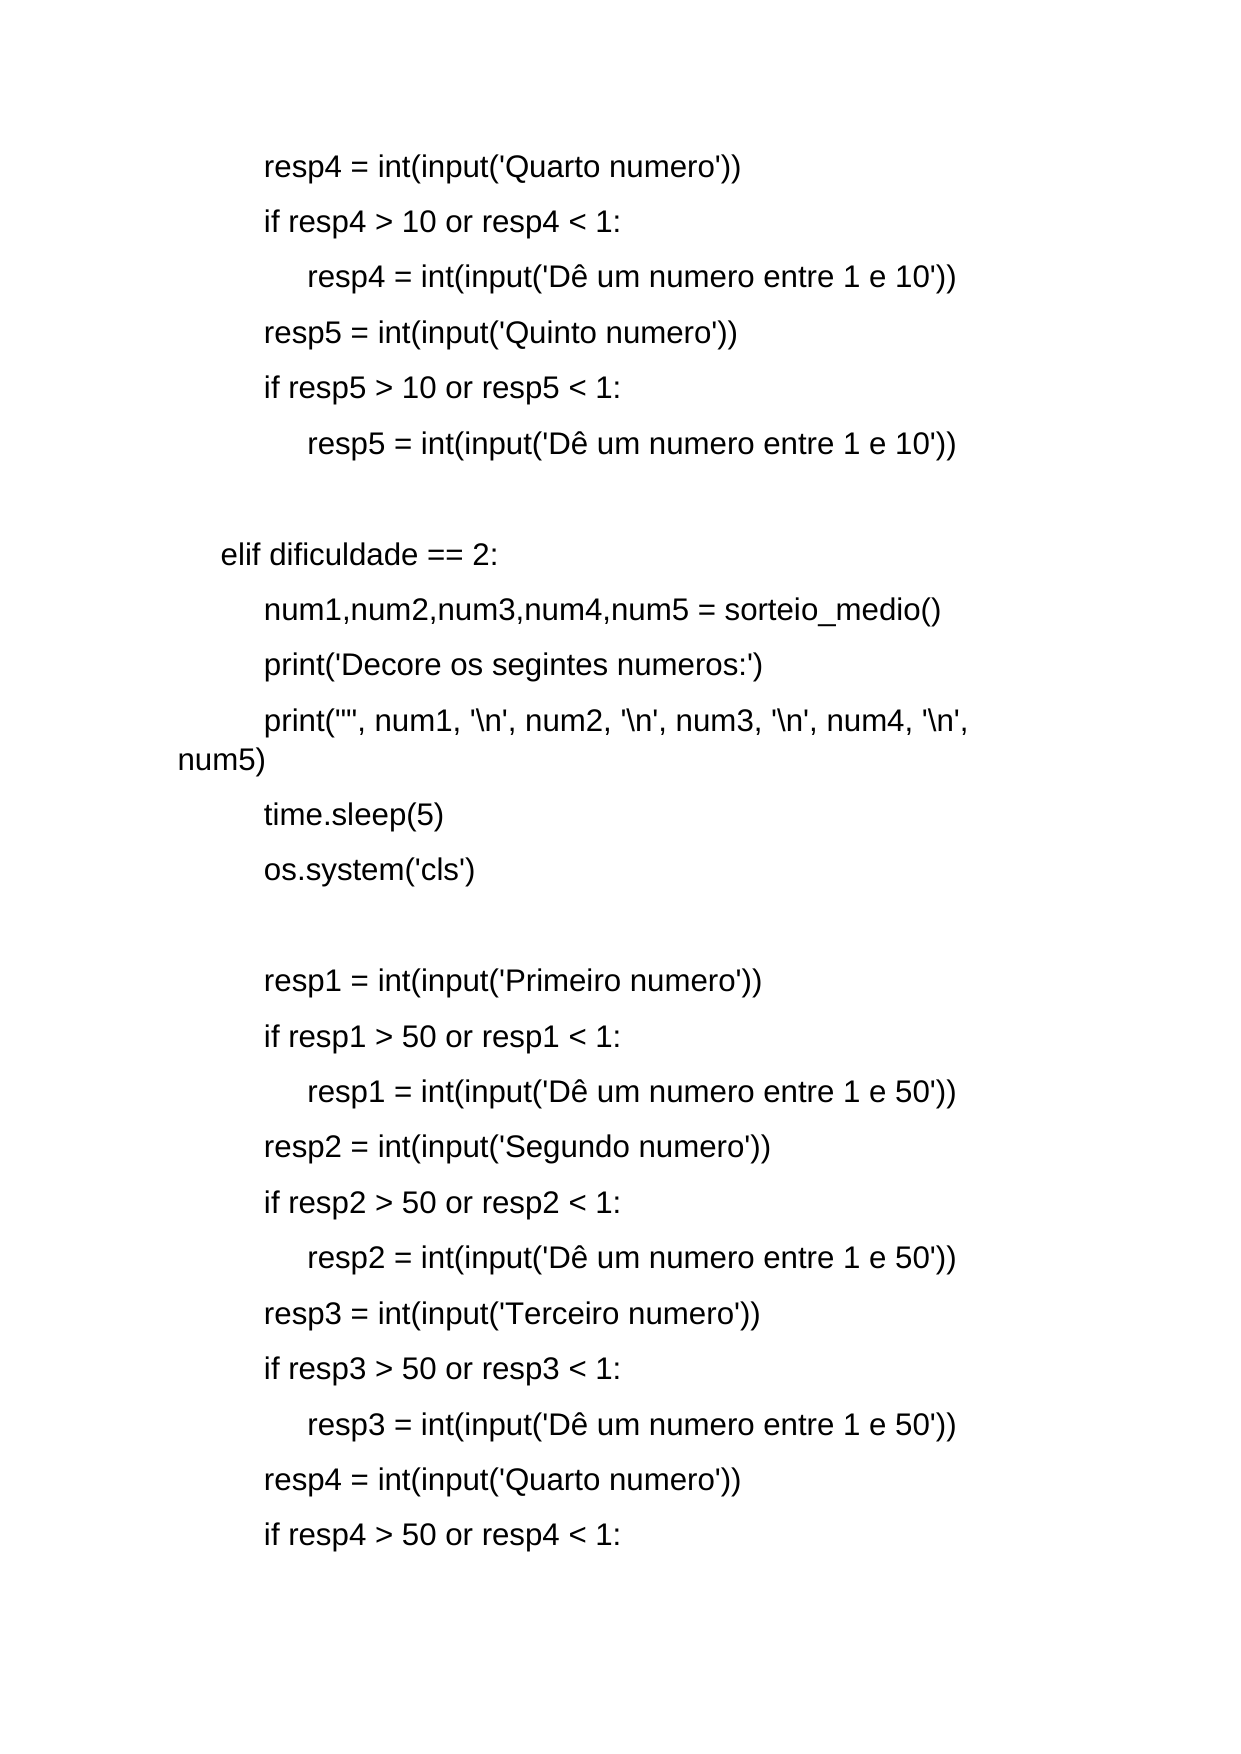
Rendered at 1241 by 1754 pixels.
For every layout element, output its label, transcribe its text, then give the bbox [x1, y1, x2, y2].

text resp4 = int(input('Dê um numero entre 1 e 10')) [177, 258, 1063, 294]
text elif dificuldade == 2: [177, 536, 1063, 571]
text resp5 = int(input('Quinto numero')) [177, 314, 1063, 350]
text if resp5 > 10 or resp5 < 1: [177, 369, 1063, 405]
text time.sleep(5) [177, 796, 1063, 832]
text if resp4 > 50 or resp4 < 1: [177, 1516, 1063, 1552]
text resp5 = int(input('Dê um numero entre 1 e 10')) [177, 425, 1063, 461]
text if resp1 > 50 or resp1 < 1: [177, 1018, 1063, 1053]
text print("", num1, '\n', num2, '\n', num3, '\n', num4, '\n', num5) [177, 702, 1063, 776]
text resp4 = int(input('Quarto numero')) [177, 1461, 1063, 1497]
text num1,num2,num3,num4,num5 = sorteio_medio() [177, 591, 1063, 627]
text os.system('cls') [177, 851, 1063, 887]
text resp4 = int(input('Quarto numero')) [177, 148, 1063, 183]
text resp2 = int(input('Segundo numero')) [177, 1128, 1063, 1164]
text resp1 = int(input('Primeiro numero')) [177, 962, 1063, 998]
text resp1 = int(input('Dê um numero entre 1 e 50')) [177, 1073, 1063, 1109]
text if resp4 > 10 or resp4 < 1: [177, 203, 1063, 239]
text resp3 = int(input('Terceiro numero')) [177, 1295, 1063, 1331]
text resp3 = int(input('Dê um numero entre 1 e 50')) [177, 1406, 1063, 1441]
text if resp2 > 50 or resp2 < 1: [177, 1184, 1063, 1220]
text resp2 = int(input('Dê um numero entre 1 e 50')) [177, 1239, 1063, 1275]
text if resp3 > 50 or resp3 < 1: [177, 1350, 1063, 1386]
text print('Decore os segintes numeros:') [177, 646, 1063, 682]
